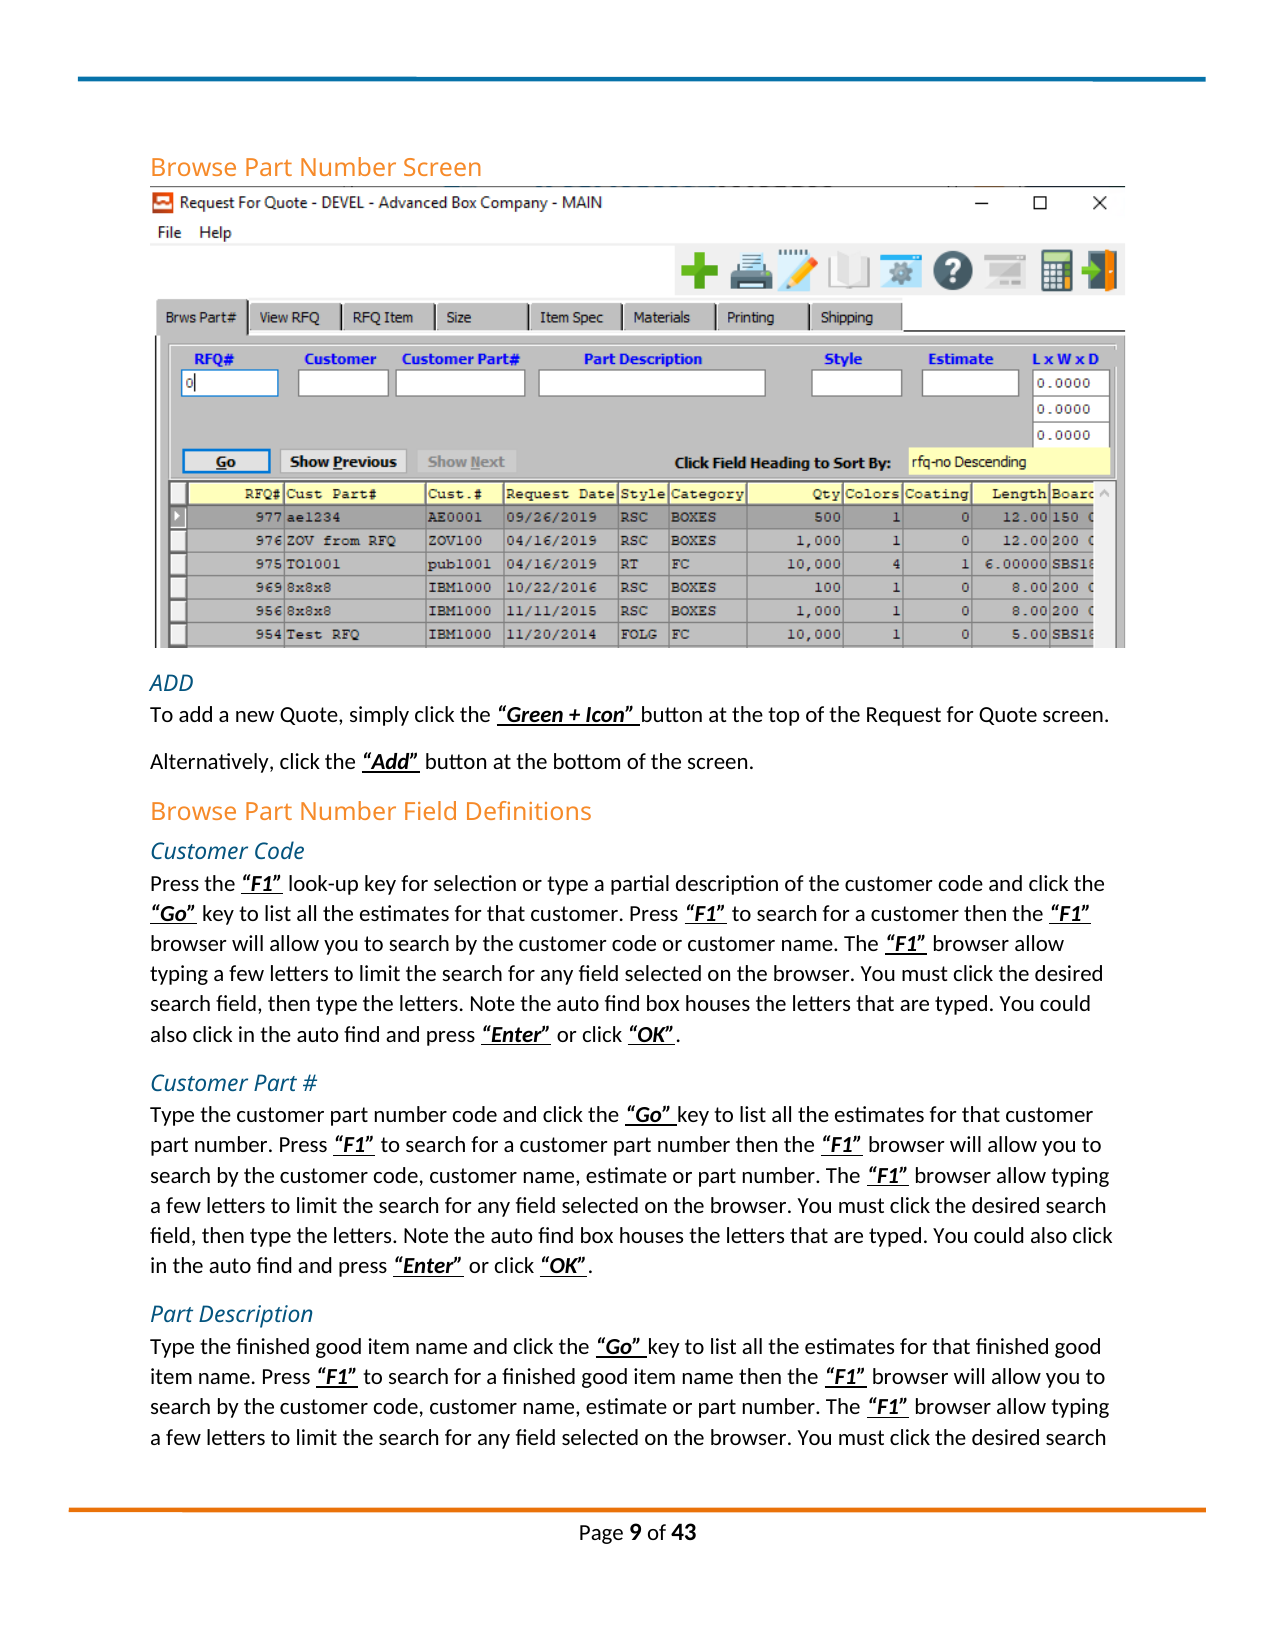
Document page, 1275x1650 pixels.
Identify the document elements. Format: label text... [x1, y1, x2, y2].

text Press the “F1” look-up key for selection or type a partial description of the customer code and click the “Go” key to list all the estimates for that customer. Press “F1” to search for a customer then the “F1” browser will allow you to search by the customer code or customer name. The “F1” browser allow typing a few letters to limit the search for any field selected on the browser. You must click the desired search field, then type the letters. Note the auto find box houses the letters that are typed. You could also click in the auto find and press “Enter” or click “OK”. [150, 869, 1125, 1048]
picture [150, 186, 1125, 648]
subtitle Part Description [150, 1298, 1125, 1329]
subtitle Browse Part Number Field Definitions [150, 794, 1125, 828]
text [150, 1332, 1125, 1451]
text Type the customer part number code and click the “Go” key to list all the estimates for that customer part number. Press “F1” to search for a customer part number then the “F1” browser will allow you to search by the customer code, customer name, estimate or part number. The “F1” browser allow typing a few letters to limit the search for any field selected on the browser. You must click the desired search field, then type the letters. Note the auto find box houses the letters that are typed. You could also click in the auto find and press “Enter” or click “OK”. [150, 1100, 1125, 1279]
text Alternatively, click the “Add” button at the bottom of the screen. [150, 747, 1125, 775]
subtitle Browse Part Number Screen [150, 150, 1125, 184]
text To add a new Quote, simply click the “Green + Icon” button at the top of the Request for Quote screen. [150, 700, 1125, 728]
subtitle Customer Part # [150, 1067, 1125, 1098]
subtitle ADD [150, 667, 1125, 698]
subtitle Customer Code [150, 835, 1125, 866]
